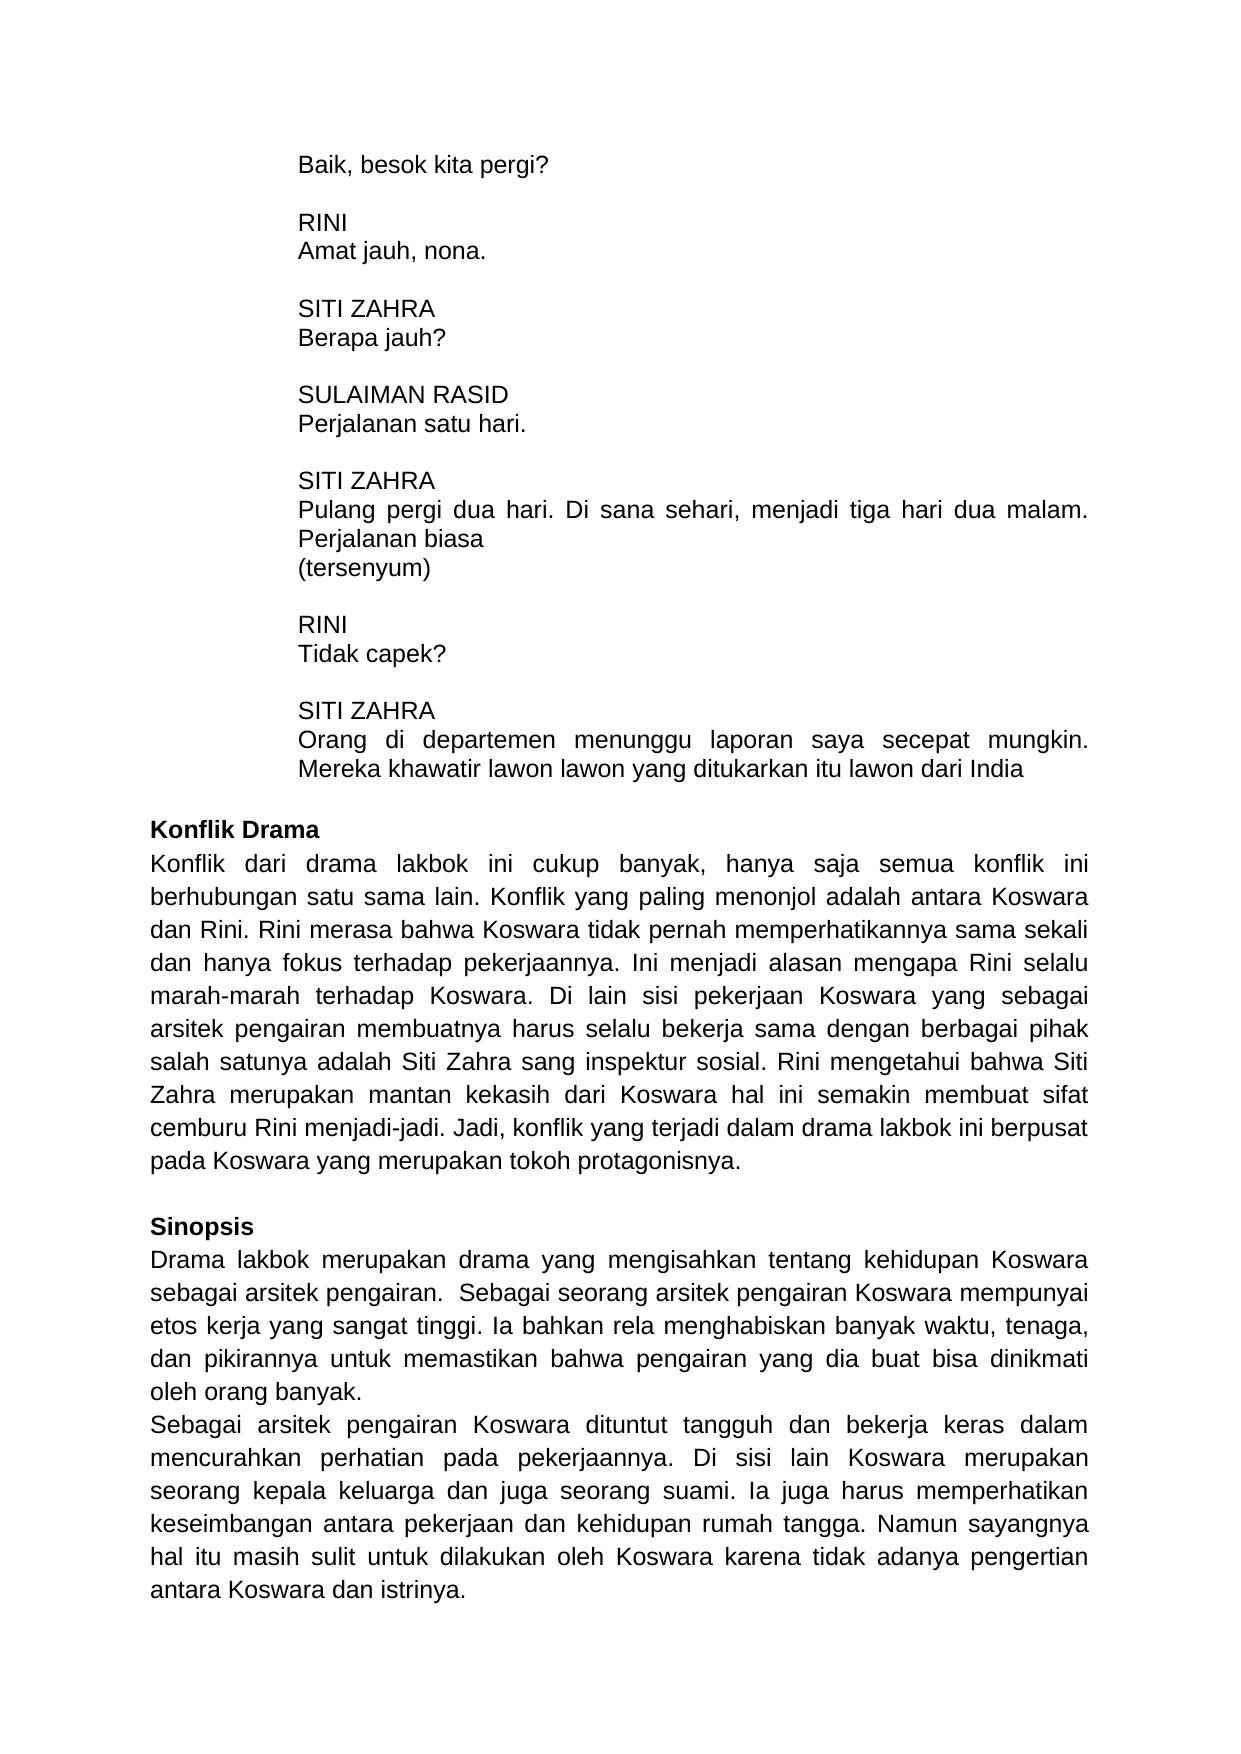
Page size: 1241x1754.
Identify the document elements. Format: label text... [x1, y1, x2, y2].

text Konflik dari drama lakbok ini cukup banyak, hanya saja semua konflik ini berhubungan satu sama lain. Konflik yang paling menonjol adalah antara Koswara dan Rini. Rini merasa bahwa Koswara tidak pernah memperhatikannya sama sekali dan hanya fokus terhadap pekerjaannya. Ini menjadi alasan mengapa Rini selalu marah-marah terhadap Koswara. Di lain sisi pekerjaan Koswara yang sebagai arsitek pengairan membuatnya harus selalu bekerja sama dengan berbagai pihak salah satunya adalah Siti Zahra sang inspektur sosial. Rini mengetahui bahwa Siti Zahra merupakan mantan kekasih dari Koswara hal ini semakin membuat sifat cemburu Rini menjadi-jadi. Jadi, konflik yang terjadi dalam drama lakbok ini berpusat pada Koswara yang merupakan tokoh protagonisnya. [150, 848, 1090, 1174]
text Drama lakbok merupakan drama yang mengisahkan tentang kehidupan Koswara sebagai arsitek pengairan. Sebagai seorang arsitek pengairan Koswara mempunyai etos kerja yang sangat tinggi. Ia bahkan rela menghabiskan banyak waktu, tenaga, dan pikirannya untuk memastikan bahwa pengairan yang dia buat bisa dinikmati oleh orang banyak. [150, 1245, 1090, 1406]
text Pulang pergi dua hari. Di sana sehari, menjadi tiga hari dua malam. Perjalanan biasa [298, 495, 1090, 552]
text Perjalanan satu hari. [298, 409, 1090, 437]
text SITI ZAHRA [298, 696, 1090, 725]
text RINI [298, 610, 1090, 639]
text SULAIMAN RASID [298, 380, 1090, 409]
text Sinopsis [150, 1212, 1090, 1241]
text Sebagai arsitek pengairan Koswara dituntut tangguh dan bekerja keras dalam mencurahkan perhatian pada pekerjaannya. Di sisi lain Koswara merupakan seorang kepala keluarga dan juga seorang suami. Ia juga harus memperhatikan keseimbangan antara pekerjaan dan kehidupan rumah tangga. Namun sayangnya hal itu masih sulit untuk dilakukan oleh Koswara karena tidak adanya pengertian antara Koswara dan istrinya. [150, 1410, 1090, 1604]
text Orang di departemen menunggu laporan saya secepat mungkin. Mereka khawatir lawon lawon yang ditukarkan itu lawon dari India [298, 725, 1090, 782]
text SITI ZAHRA [298, 466, 1090, 495]
text Baik, besok kita pergi? [298, 150, 1090, 179]
text Amat jauh, nona. [298, 236, 1090, 265]
text SITI ZAHRA [298, 294, 1090, 322]
text RINI [298, 207, 1090, 236]
text (tersenyum) [298, 552, 1090, 581]
text Berapa jauh? [298, 322, 1090, 351]
text Konflik Drama [150, 816, 1090, 844]
text Tidak capek? [298, 639, 1090, 667]
